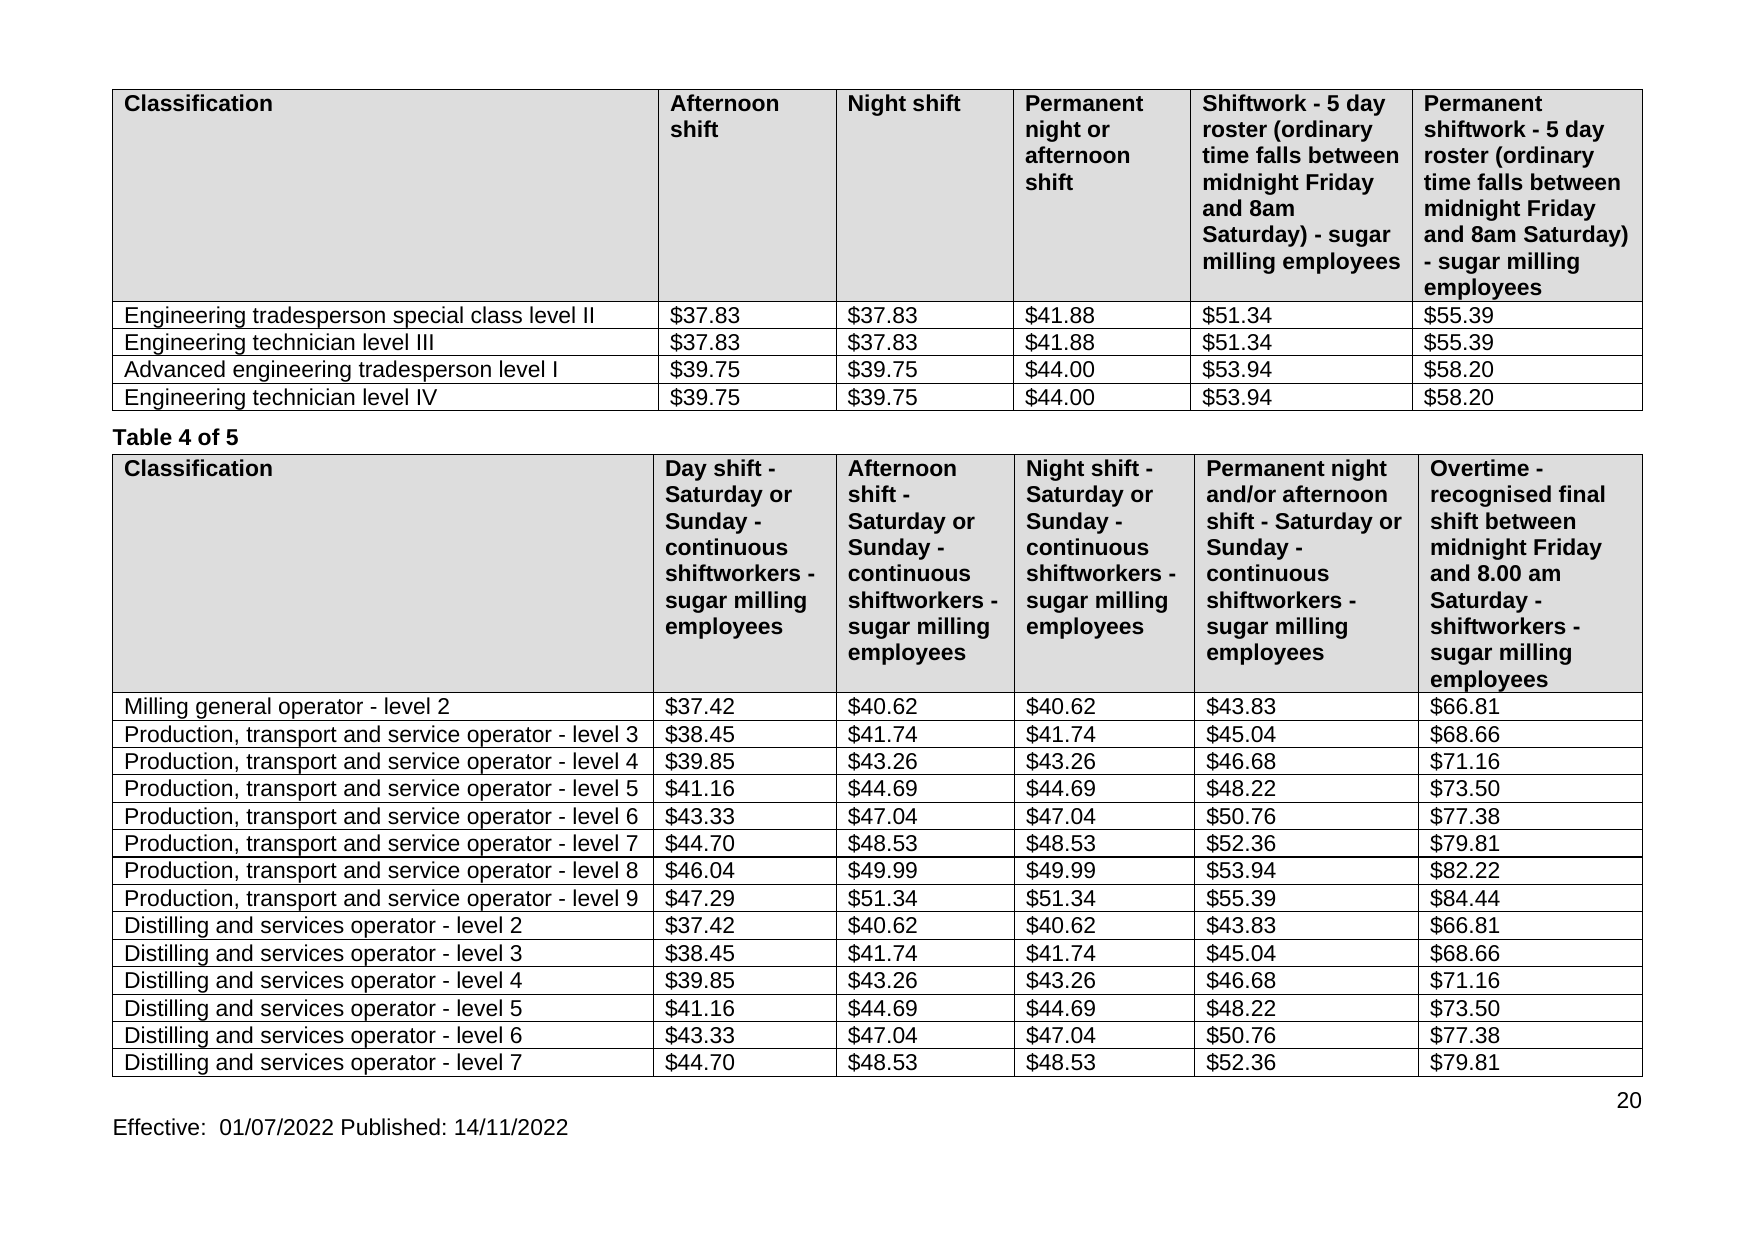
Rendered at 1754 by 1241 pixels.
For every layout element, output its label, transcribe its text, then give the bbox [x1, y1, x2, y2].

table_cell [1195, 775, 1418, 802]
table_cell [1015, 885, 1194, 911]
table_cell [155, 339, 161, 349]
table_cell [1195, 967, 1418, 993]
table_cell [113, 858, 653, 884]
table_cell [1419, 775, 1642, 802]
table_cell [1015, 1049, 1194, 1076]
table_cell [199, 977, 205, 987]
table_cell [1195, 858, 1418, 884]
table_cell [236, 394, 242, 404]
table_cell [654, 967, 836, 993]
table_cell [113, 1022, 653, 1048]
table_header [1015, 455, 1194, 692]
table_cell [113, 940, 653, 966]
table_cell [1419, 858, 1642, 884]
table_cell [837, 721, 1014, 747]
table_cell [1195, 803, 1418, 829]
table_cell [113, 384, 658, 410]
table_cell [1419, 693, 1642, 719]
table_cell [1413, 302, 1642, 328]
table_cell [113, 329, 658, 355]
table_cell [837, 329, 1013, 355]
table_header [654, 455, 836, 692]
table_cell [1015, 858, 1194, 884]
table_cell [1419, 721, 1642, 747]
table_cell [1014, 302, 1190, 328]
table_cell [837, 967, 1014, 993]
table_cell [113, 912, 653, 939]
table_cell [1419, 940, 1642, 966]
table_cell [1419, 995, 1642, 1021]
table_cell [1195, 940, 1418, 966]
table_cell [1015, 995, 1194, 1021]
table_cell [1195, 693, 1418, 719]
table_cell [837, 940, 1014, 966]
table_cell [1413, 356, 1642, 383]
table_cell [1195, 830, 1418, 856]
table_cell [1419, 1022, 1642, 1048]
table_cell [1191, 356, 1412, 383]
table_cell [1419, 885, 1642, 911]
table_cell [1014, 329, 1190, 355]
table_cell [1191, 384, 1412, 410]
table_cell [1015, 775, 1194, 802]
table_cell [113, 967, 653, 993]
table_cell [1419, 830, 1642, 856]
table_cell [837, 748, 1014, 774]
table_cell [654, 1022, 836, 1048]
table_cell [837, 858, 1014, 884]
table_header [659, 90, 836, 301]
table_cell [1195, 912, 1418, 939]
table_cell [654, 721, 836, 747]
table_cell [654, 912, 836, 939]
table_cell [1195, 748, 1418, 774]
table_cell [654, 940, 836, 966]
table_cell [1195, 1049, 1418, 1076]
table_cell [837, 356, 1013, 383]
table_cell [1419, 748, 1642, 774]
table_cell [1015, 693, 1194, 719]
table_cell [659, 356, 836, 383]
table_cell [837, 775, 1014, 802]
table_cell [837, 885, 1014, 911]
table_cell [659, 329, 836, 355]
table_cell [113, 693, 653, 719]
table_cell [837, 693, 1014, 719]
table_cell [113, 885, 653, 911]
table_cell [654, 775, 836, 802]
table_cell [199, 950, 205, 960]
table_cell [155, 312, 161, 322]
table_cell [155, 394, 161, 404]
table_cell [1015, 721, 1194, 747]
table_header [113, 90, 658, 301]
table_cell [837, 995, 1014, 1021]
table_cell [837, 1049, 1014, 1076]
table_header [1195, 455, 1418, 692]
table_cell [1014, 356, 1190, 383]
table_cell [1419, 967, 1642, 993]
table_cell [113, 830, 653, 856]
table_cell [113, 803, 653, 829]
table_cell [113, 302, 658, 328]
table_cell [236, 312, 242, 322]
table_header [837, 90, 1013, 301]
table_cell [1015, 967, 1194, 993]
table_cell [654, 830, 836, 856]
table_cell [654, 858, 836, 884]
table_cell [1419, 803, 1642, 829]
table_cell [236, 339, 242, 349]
text Table 4 of 5 [112, 424, 1642, 450]
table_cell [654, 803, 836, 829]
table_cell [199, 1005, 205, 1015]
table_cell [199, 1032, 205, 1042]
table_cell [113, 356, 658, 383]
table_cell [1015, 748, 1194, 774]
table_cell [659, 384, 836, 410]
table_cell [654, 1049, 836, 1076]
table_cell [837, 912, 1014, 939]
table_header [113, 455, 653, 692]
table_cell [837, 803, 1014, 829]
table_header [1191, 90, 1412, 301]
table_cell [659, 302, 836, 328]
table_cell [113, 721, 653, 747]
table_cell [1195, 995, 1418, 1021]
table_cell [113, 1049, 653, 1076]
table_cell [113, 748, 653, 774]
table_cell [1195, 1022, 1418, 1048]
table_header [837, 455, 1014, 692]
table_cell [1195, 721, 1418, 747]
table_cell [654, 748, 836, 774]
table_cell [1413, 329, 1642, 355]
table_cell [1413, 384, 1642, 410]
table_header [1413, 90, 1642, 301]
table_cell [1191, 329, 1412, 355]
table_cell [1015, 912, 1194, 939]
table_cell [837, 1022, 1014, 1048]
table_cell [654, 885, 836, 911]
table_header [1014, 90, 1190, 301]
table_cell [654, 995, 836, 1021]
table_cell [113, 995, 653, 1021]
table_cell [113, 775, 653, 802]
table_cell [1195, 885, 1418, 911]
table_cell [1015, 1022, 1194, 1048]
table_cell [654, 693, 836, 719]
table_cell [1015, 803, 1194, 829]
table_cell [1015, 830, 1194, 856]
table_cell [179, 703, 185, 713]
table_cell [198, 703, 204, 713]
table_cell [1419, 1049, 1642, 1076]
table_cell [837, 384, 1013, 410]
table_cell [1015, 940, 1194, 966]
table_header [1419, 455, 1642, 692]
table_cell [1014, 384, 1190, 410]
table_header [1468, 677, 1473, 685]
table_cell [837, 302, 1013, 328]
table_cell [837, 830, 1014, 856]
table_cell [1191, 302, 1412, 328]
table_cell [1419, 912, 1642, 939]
